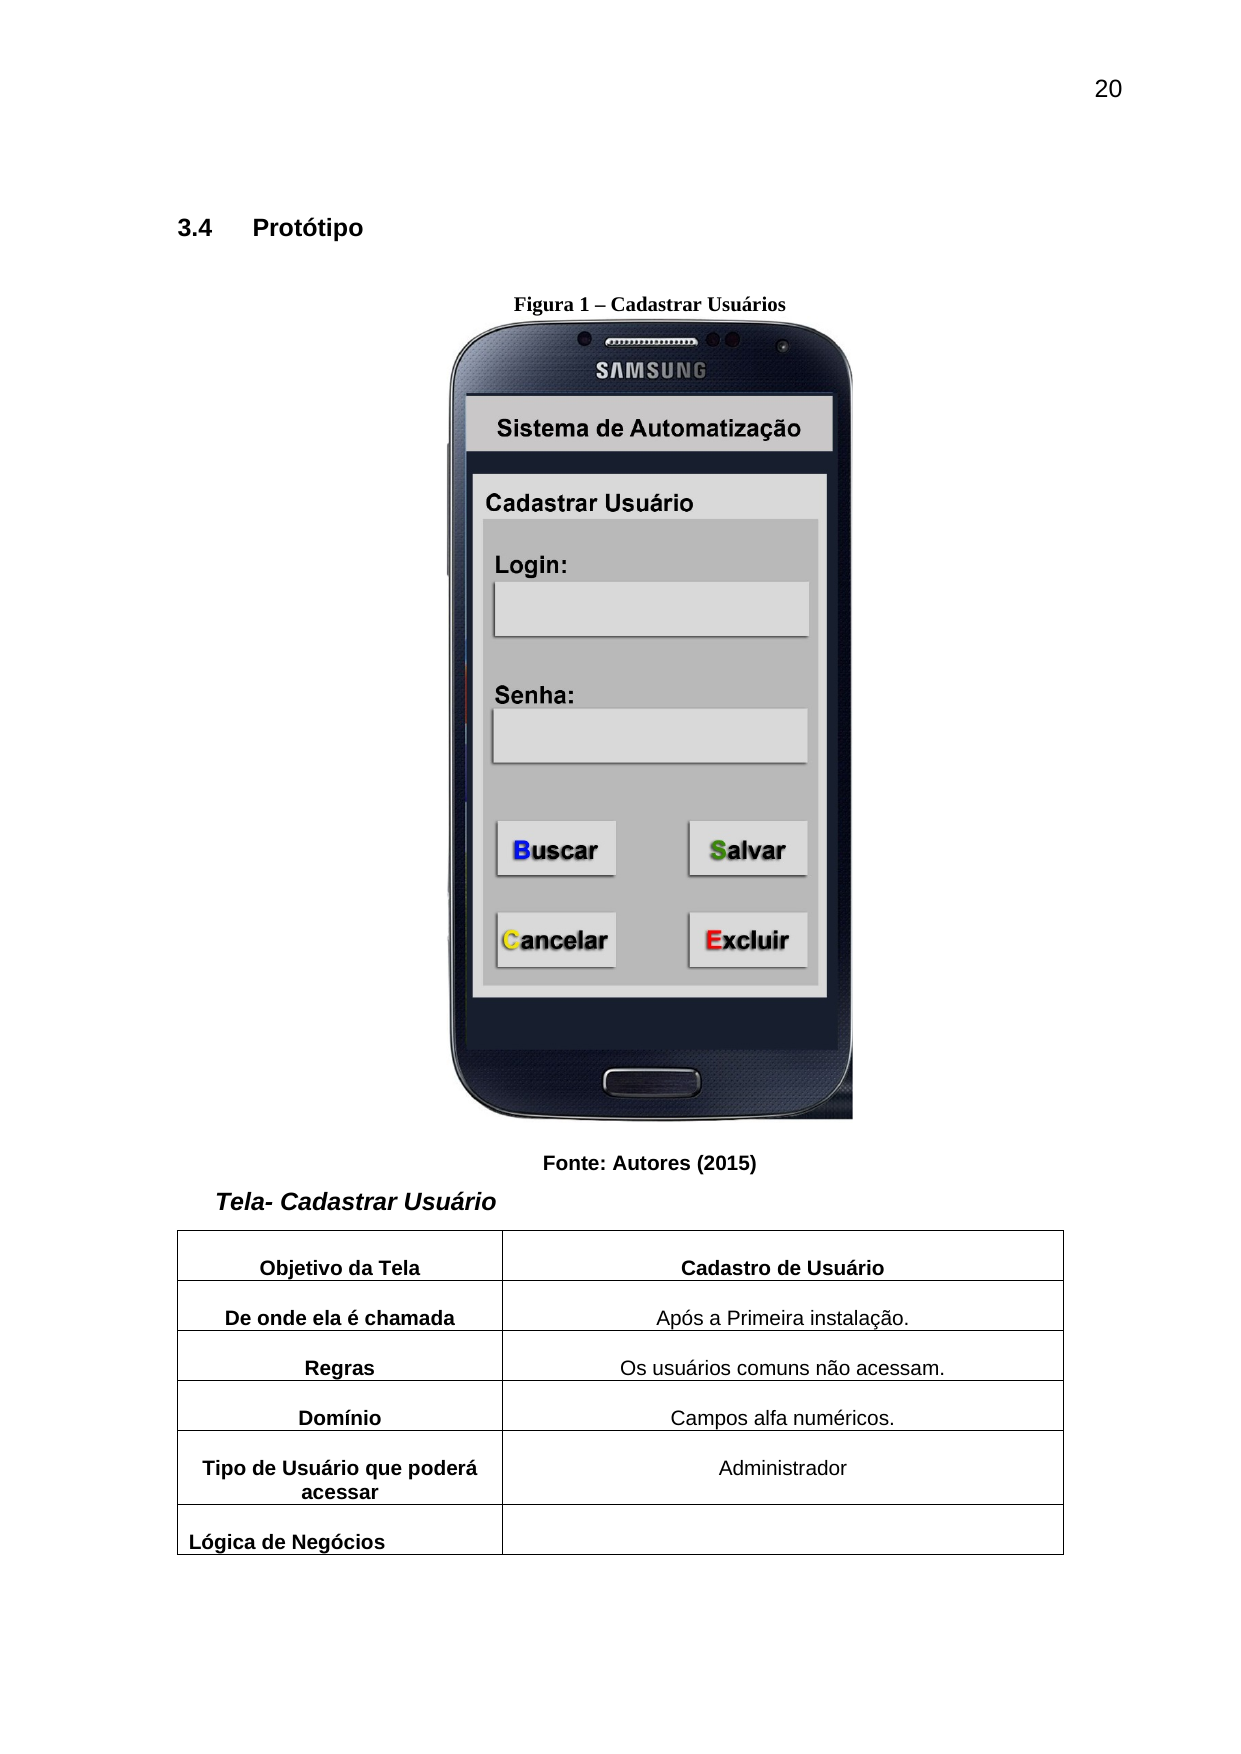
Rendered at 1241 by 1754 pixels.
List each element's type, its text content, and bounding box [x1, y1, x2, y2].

text Figura 1 – Cadastrar Usuários [177, 292, 1122, 316]
table_cell [503, 1505, 1063, 1554]
table_cell De onde ela é chamada [178, 1281, 502, 1330]
subtitle Tela- Cadastrar Usuário [177, 1187, 1122, 1216]
table_cell Após a Primeira instalação. [503, 1281, 1063, 1330]
table_cell Tipo de Usuário que poderá acessar [178, 1431, 502, 1504]
table_header Cadastro de Usuário [503, 1231, 1063, 1280]
table_cell Domínio [178, 1381, 502, 1430]
table_header Objetivo da Tela [178, 1231, 502, 1280]
picture [446, 316, 853, 1123]
text Fonte: Autores (2015) [177, 1151, 1122, 1175]
table_cell Campos alfa numéricos. [503, 1381, 1063, 1430]
table_cell Os usuários comuns não acessam. [503, 1331, 1063, 1380]
list Protótipo [177, 213, 1122, 242]
table_cell Administrador [503, 1431, 1063, 1504]
table_cell Lógica de Negócios [178, 1505, 502, 1554]
table_cell Regras [178, 1331, 502, 1380]
